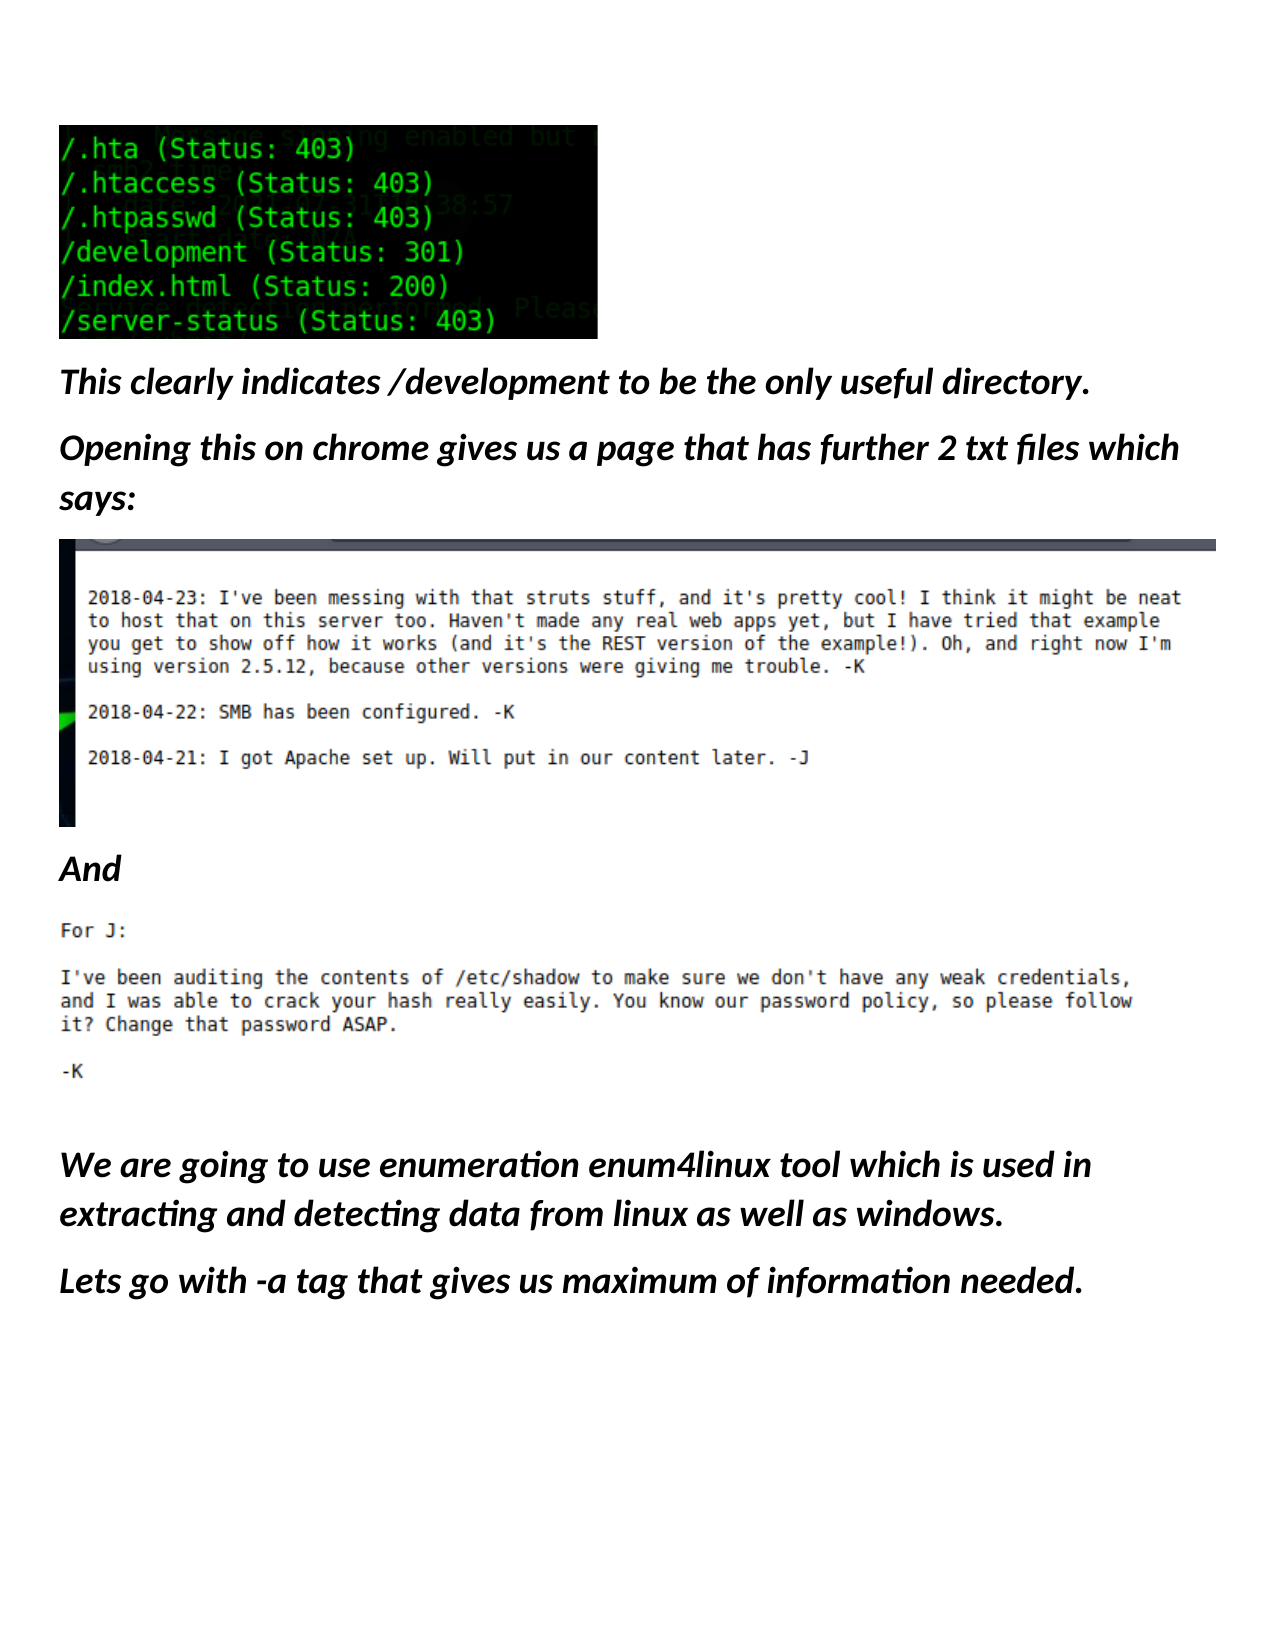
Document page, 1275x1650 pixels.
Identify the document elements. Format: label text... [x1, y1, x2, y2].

text And [59, 845, 1216, 891]
text Opening this on chrome gives us a page that has further 2 txt files which says: [59, 424, 1216, 519]
picture [59, 911, 1183, 1122]
text This clearly indicates /development to be the only useful directory. [59, 358, 1216, 404]
picture [59, 125, 598, 339]
picture [59, 539, 1216, 827]
text We are going to use enumeration enum4linux tool which is used in extracting and detecting data from linux as well as windows. [59, 1141, 1216, 1236]
text Lets go with -a tag that gives us maximum of information needed. [59, 1257, 1216, 1302]
